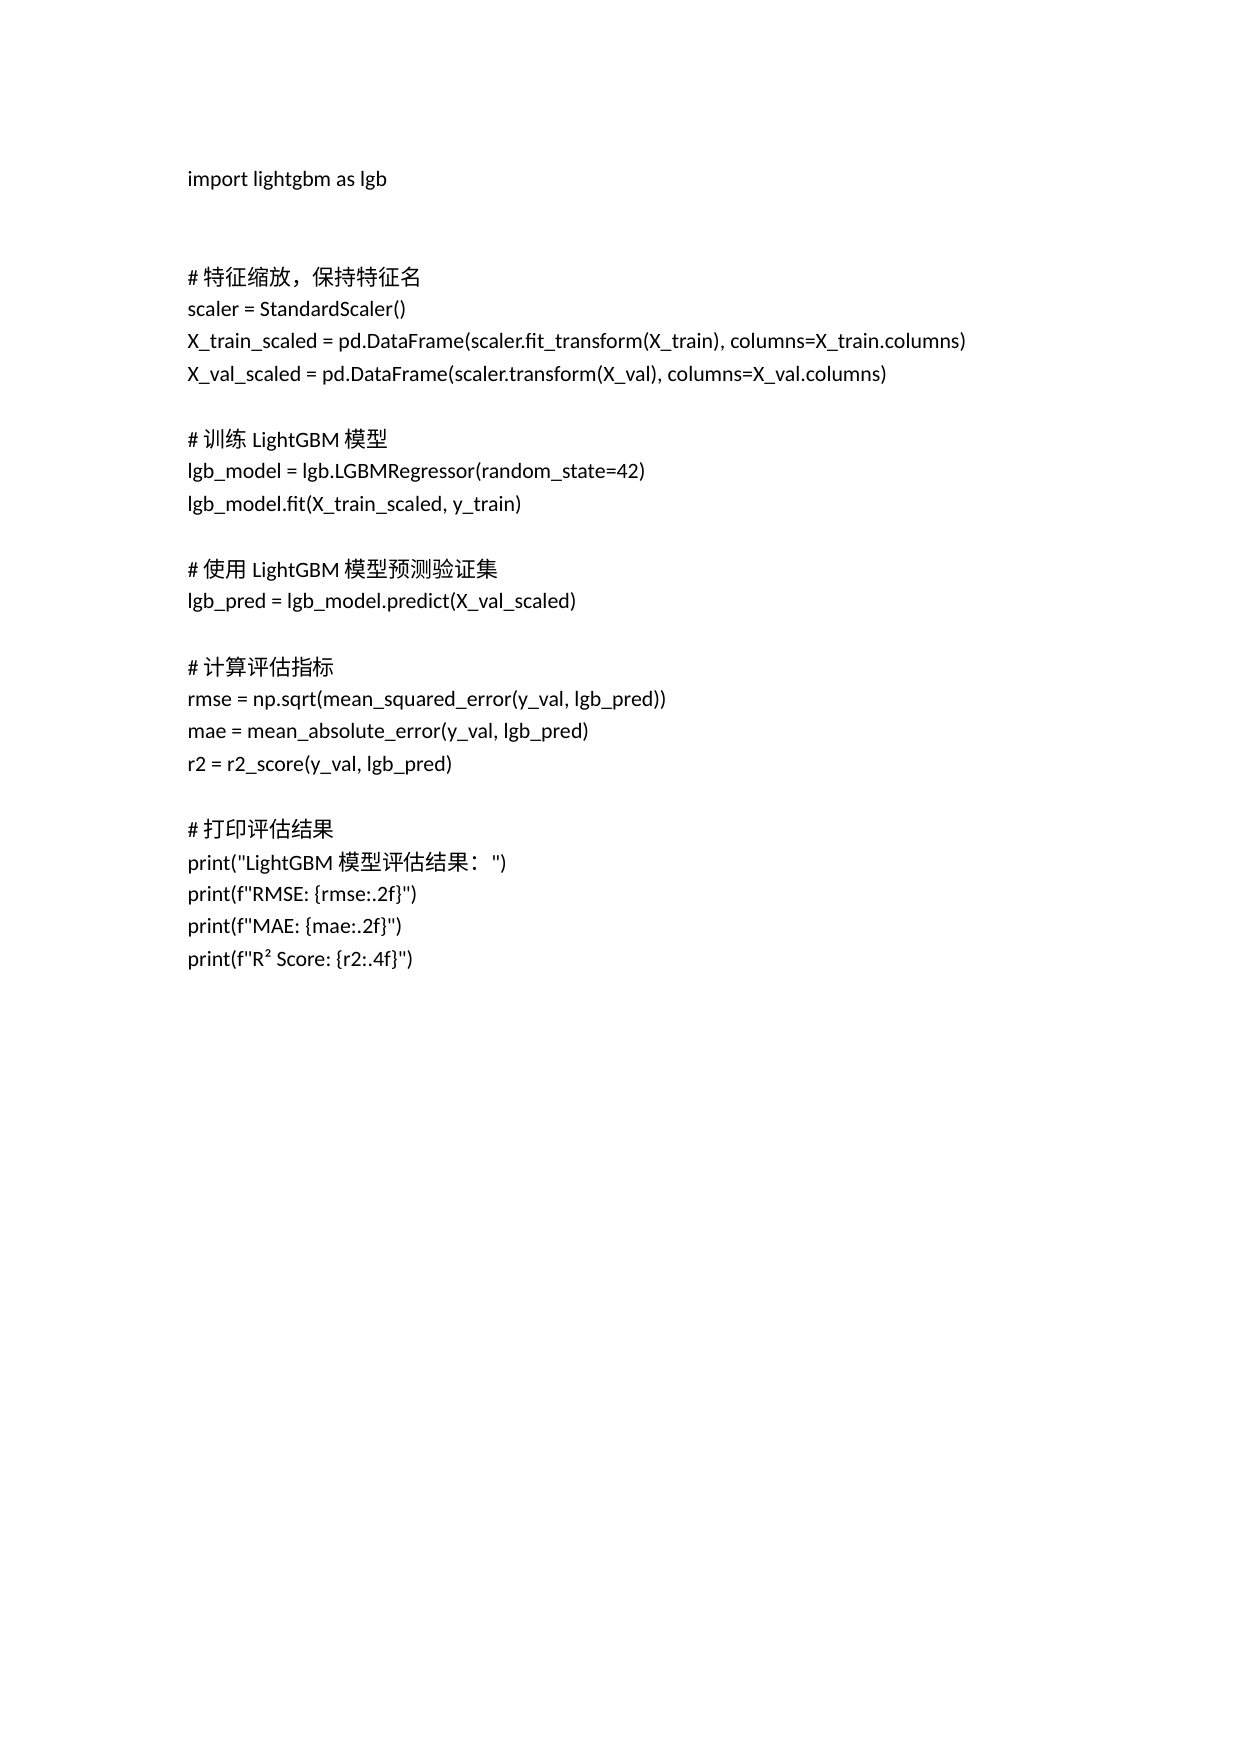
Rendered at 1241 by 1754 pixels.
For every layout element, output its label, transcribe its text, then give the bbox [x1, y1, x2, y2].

text rmse = np.sqrt(mean_squared_error(y_val, lgb_pred)) [187, 682, 1053, 714]
text # 使用 LightGBM 模型预测验证集 [187, 552, 1053, 584]
text scaler = StandardScaler() [187, 292, 1053, 324]
text print(f"RMSE: {rmse:.2f}") [187, 877, 1053, 909]
text print("LightGBM 模型评估结果：") [187, 844, 1053, 877]
text lgb_model.fit(X_train_scaled, y_train) [187, 487, 1053, 519]
text lgb_model = lgb.LGBMRegressor(random_state=42) [187, 454, 1053, 487]
text # 打印评估结果 [187, 812, 1053, 844]
text import lightgbm as lgb [187, 162, 1053, 194]
text # 训练 LightGBM 模型 [187, 422, 1053, 454]
text lgb_pred = lgb_model.predict(X_val_scaled) [187, 584, 1053, 617]
text # 特征缩放，保持特征名 [187, 259, 1053, 292]
text X_train_scaled = pd.DataFrame(scaler.fit_transform(X_train), columns=X_train.columns) [187, 324, 1053, 357]
text print(f"R² Score: {r2:.4f}") [187, 942, 1053, 974]
text mae = mean_absolute_error(y_val, lgb_pred) [187, 714, 1053, 747]
text r2 = r2_score(y_val, lgb_pred) [187, 747, 1053, 779]
text print(f"MAE: {mae:.2f}") [187, 909, 1053, 942]
text X_val_scaled = pd.DataFrame(scaler.transform(X_val), columns=X_val.columns) [187, 357, 1053, 389]
text # 计算评估指标 [187, 649, 1053, 682]
